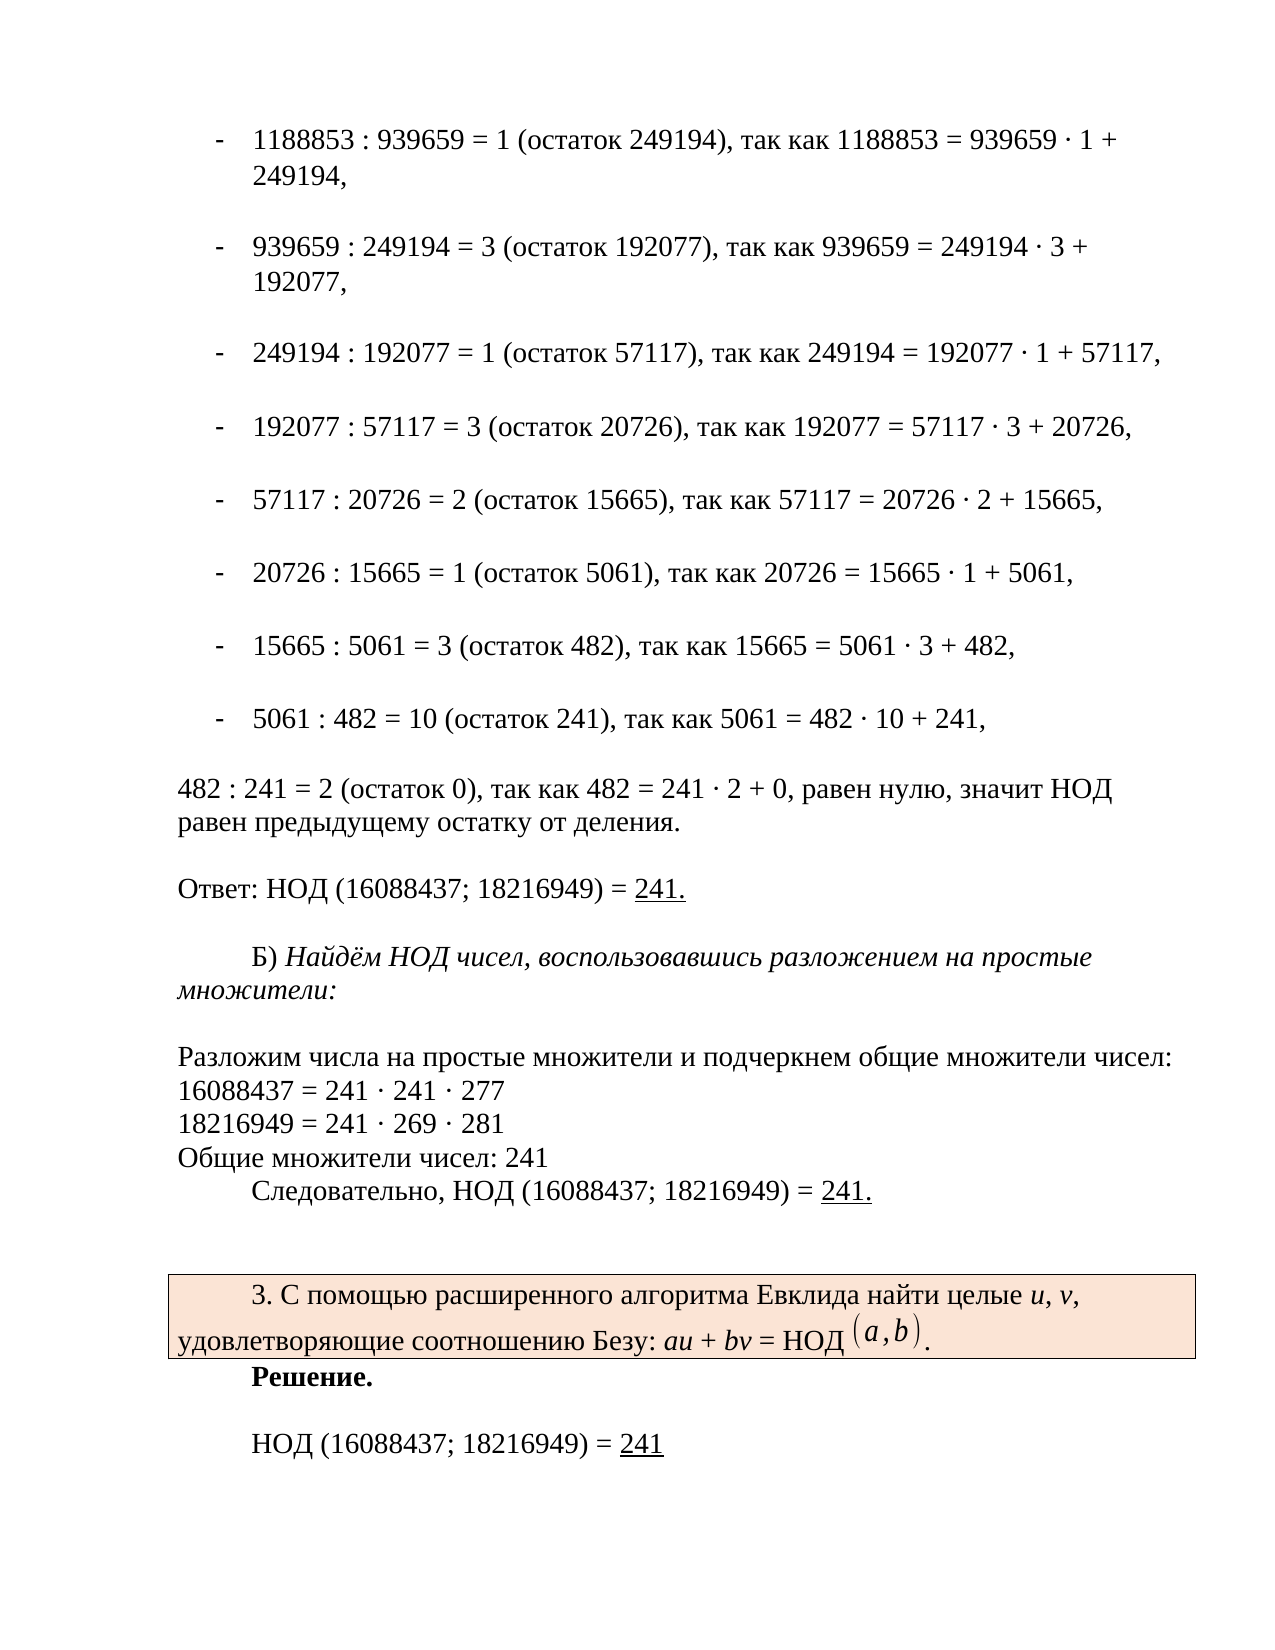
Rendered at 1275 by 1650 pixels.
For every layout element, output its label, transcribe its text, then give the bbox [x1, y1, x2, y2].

list 20726 : 15665 = 1 (остаток 5061), так как 20726 = 15665 ∙ 1 + 5061, [215, 551, 1186, 591]
text Б) Найдём НОД чисел, воспользовавшись разложением на простые множители: [177, 939, 1186, 1006]
list 192077 : 57117 = 3 (остаток 20726), так как 192077 = 57117 ∙ 3 + 20726, [215, 405, 1186, 444]
text НОД (16088437; 18216949) = 241 [177, 1426, 1186, 1460]
list 1188853 : 939659 = 1 (остаток 249194), так как 1188853 = 939659 ∙ 1 + 249194, [215, 118, 1186, 191]
list 939659 : 249194 = 3 (остаток 192077), так как 939659 = 249194 ∙ 3 + 192077, [215, 225, 1186, 298]
text 482 : 241 = 2 (остаток 0), так как 482 = 241 ∙ 2 + 0, равен нулю, значит НОД равен предыдущему остатку от деления. [177, 771, 1186, 838]
text 18216949 = 241 · 269 · 281 [177, 1106, 1186, 1140]
text Общие множители чисел: 241 [177, 1140, 1186, 1173]
text 3. С помощью расширенного алгоритма Евклида найти целые u, v, удовлетворяющие соотношению Безу: au + bv = НОД . [169, 1275, 1195, 1358]
list 5061 : 482 = 10 (остаток 241), так как 5061 = 482 ∙ 10 + 241, [215, 698, 1186, 737]
text 16088437 = 241 · 241 · 277 [177, 1073, 1186, 1106]
list 15665 : 5061 = 3 (остаток 482), так как 15665 = 5061 ∙ 3 + 482, [215, 624, 1186, 664]
list 57117 : 20726 = 2 (остаток 15665), так как 57117 = 20726 ∙ 2 + 15665, [215, 478, 1186, 518]
list 249194 : 192077 = 1 (остаток 57117), так как 249194 = 192077 ∙ 1 + 57117, [215, 332, 1186, 371]
text Разложим числа на простые множители и подчеркнем общие множители чисел: [177, 1039, 1186, 1073]
text Решение. [177, 1359, 1186, 1393]
text Следовательно, НОД (16088437; 18216949) = 241. [177, 1173, 1186, 1207]
text Ответ: НОД (16088437; 18216949) = 241. [177, 872, 1186, 905]
